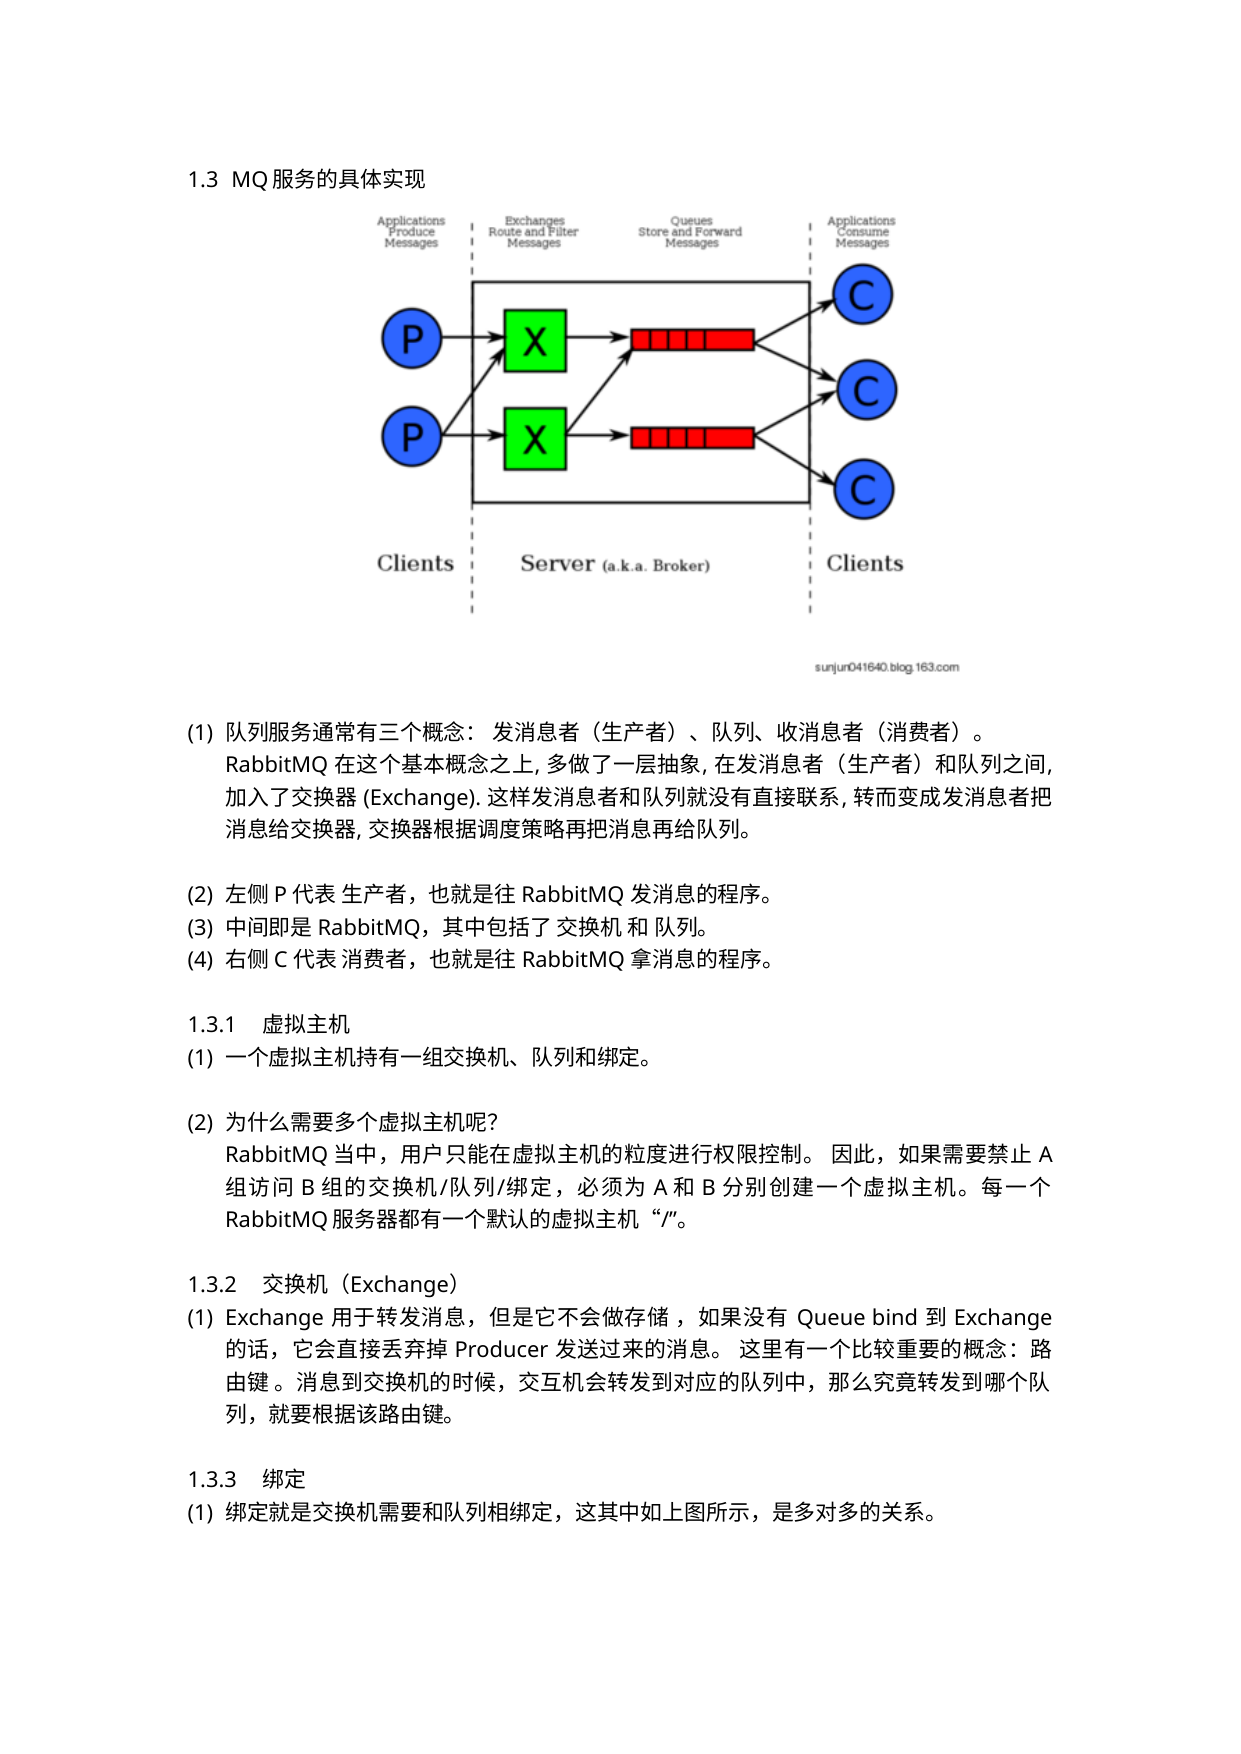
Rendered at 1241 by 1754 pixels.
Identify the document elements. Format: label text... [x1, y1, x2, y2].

list 为什么需要多个虚拟主机呢？ [187, 1104, 1053, 1137]
list MQ服务的具体实现 [187, 162, 1053, 194]
list 一个虚拟主机持有一组交换机、队列和绑定。 [187, 1039, 1053, 1072]
list 交换机（Exchange） [187, 1267, 1053, 1299]
list 绑定 [187, 1462, 1053, 1494]
list 虚拟主机 [187, 1007, 1053, 1039]
list 队列服务通常有三个概念： 发消息者（生产者）、队列、收消息者（消费者）。 [187, 714, 1053, 747]
list RabbitMQ当中，用户只能在虚拟主机的粒度进行权限控制。 因此，如果需要禁止A组访问B组的交换机/队列/绑定，必须为A和B分别创建一个虚拟主机。每一个RabbitMQ服务器都有一个默认的虚拟主机“/”。 [225, 1137, 1053, 1234]
picture [187, 194, 1053, 687]
list Exchange 用于转发消息，但是它不会做存储 ，如果没有 Queue bind 到 Exchange 的话，它会直接丢弃掉 Producer 发送过来的消息。 这里有一个比较重要的概念：路由键 。消息到交换机的时候，交互机会转发到对应的队列中，那么究竟转发到哪个队列，就要根据该路由键。 [187, 1299, 1053, 1429]
list 中间即是 RabbitMQ，其中包括了 交换机 和 队列。 [187, 909, 1053, 942]
list RabbitMQ 在这个基本概念之上, 多做了一层抽象, 在发消息者（生产者）和队列之间, 加入了交换器 (Exchange). 这样发消息者和队列就没有直接联系, 转而变成发消息者把消息给交换器, 交换器根据调度策略再把消息再给队列。 [225, 747, 1053, 844]
list 右侧 C 代表 消费者，也就是往 RabbitMQ 拿消息的程序。 [187, 942, 1053, 974]
list 绑定就是交换机需要和队列相绑定，这其中如上图所示，是多对多的关系。 [187, 1494, 1053, 1527]
list 左侧 P 代表 生产者，也就是往 RabbitMQ 发消息的程序。 [187, 877, 1053, 909]
